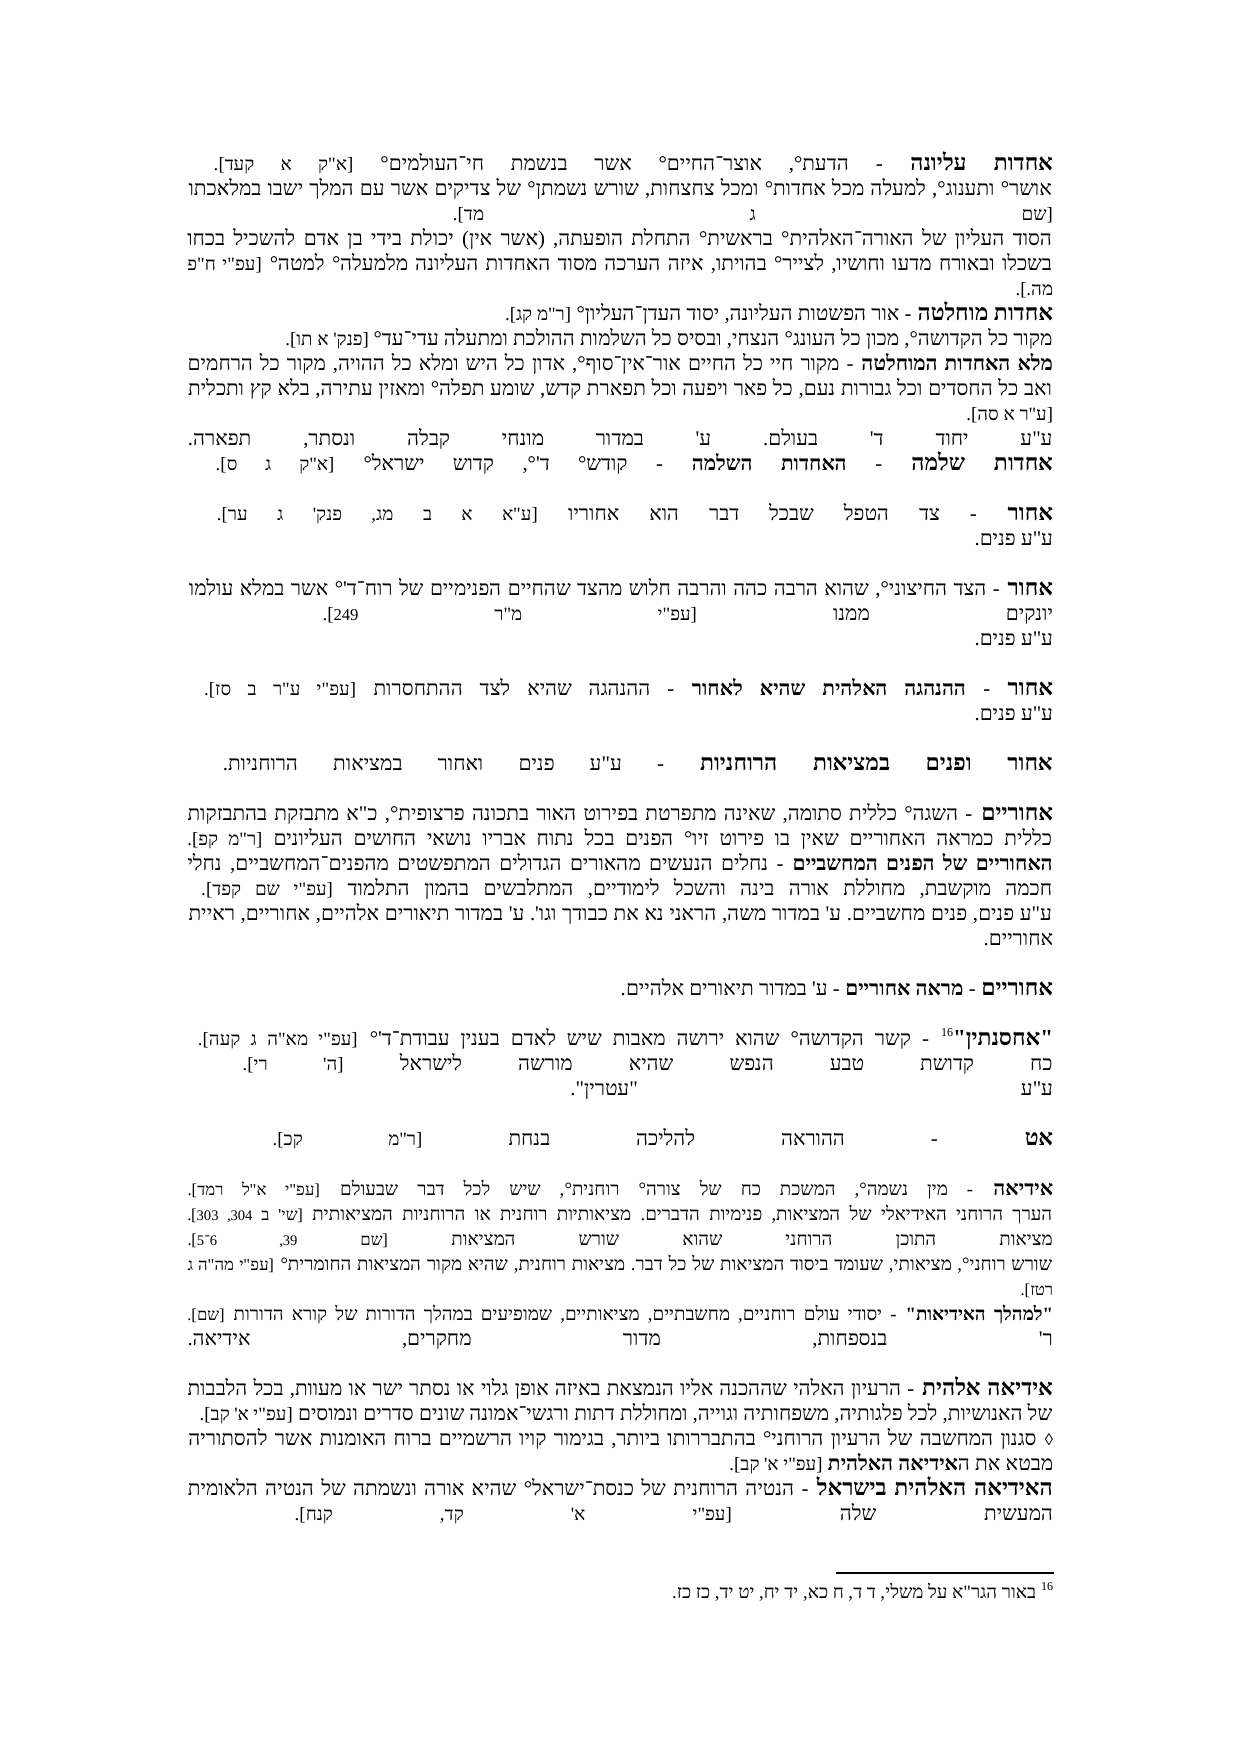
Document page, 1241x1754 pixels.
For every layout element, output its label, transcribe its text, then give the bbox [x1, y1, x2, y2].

text אחור - הצד החיצוני°, שהוא הרבה כהה והרבה חלוש מהצד שהחיים הפנימיים של רוח־ד'° אשר במלא עולמו יונקים ממנו [עפ"י מ"ר 249]. ע"ע פנים. [187, 575, 1053, 650]
text מקור כל הקדושה°, מכון כל העונג° הנצחי, ובסיס כל השלמות ההולכת ומתעלה עדי־עד° [פנק' א תו]. [187, 325, 1053, 350]
text אחוריים - מראה אחוריים - ע' במדור תיאורים אלהיים. [187, 975, 1053, 1000]
text אחור - ההנהגה האלהית שהיא לאחור - ההנהגה שהיא לצד ההתחסרות [עפ"י ע"ר ב סז]. ע"ע פנים. [187, 675, 1053, 725]
text מלא האחדות המוחלטה - מקור חיי כל החיים אור־אין־סוף°, אדון כל היש ומלא כל ההויה, מקור כל הרחמים ואב כל החסדים וכל גבורות נעם, כל פאר ויפעה וכל תפארת קדש, שומע תפלה° ומאזין עתירה, בלא קץ ותכלית [ע"ר א סה]. [187, 350, 1053, 425]
text אחור ופנים במציאות הרוחניות - ע"ע פנים ואחור במציאות הרוחניות. אחוריים - השגה° כללית סתומה, שאינה מתפרטת בפירוט האור בתכונה פרצופית°, כ"א מתבזקת בהתבזקות כללית כמראה האחוריים שאין בו פירוט זיו° הפנים בכל נתוח אבריו נושאי החושים העליונים [ר"מ קפ]. האחוריים של הפנים המחשביים - נחלים הנעשים מהאורים הגדולים המתפשטים מהפנים־המחשביים, נחלי חכמה מוקשבת, מחוללת אורה בינה והשכל לימודיים, המתלבשים בהמון התלמוד [עפ"י שם קפד]. ע"ע פנים, פנים מחשביים. ע' במדור משה, הראני נא את כבודך וגו'. ע' במדור תיאורים אלהיים, אחוריים, ראיית אחוריים. [187, 750, 1053, 950]
text האידיאה האלהית בישראל - הנטיה הרוחנית של כנסת־ישראל° שהיא אורה ונשמתה של הנטיה הלאומית המעשית שלה [עפ"י א' קד, קנח]. [187, 1475, 1053, 1550]
text ע"ע יחוד ד' בעולם. ע' במדור מונחי קבלה ונסתר, תפארה. אחדות שלמה - האחדות השלמה - קודש° ד'°, קדוש ישראל° [א"ק ג ס]. אחור - צד הטפל שבכל דבר הוא אחוריו [ע"א א ב מג, פנק' ג ער]. ע"ע פנים. [187, 425, 1053, 550]
text ◊ סגנון המחשבה של הרעיון הרוחני° בהתבררותו ביותר, בגימור קויו הרשמיים ברוח האומנות אשר להסתוריה מבטא את האידיאה האלהית [עפ"י א' קב]. [187, 1425, 1053, 1475]
